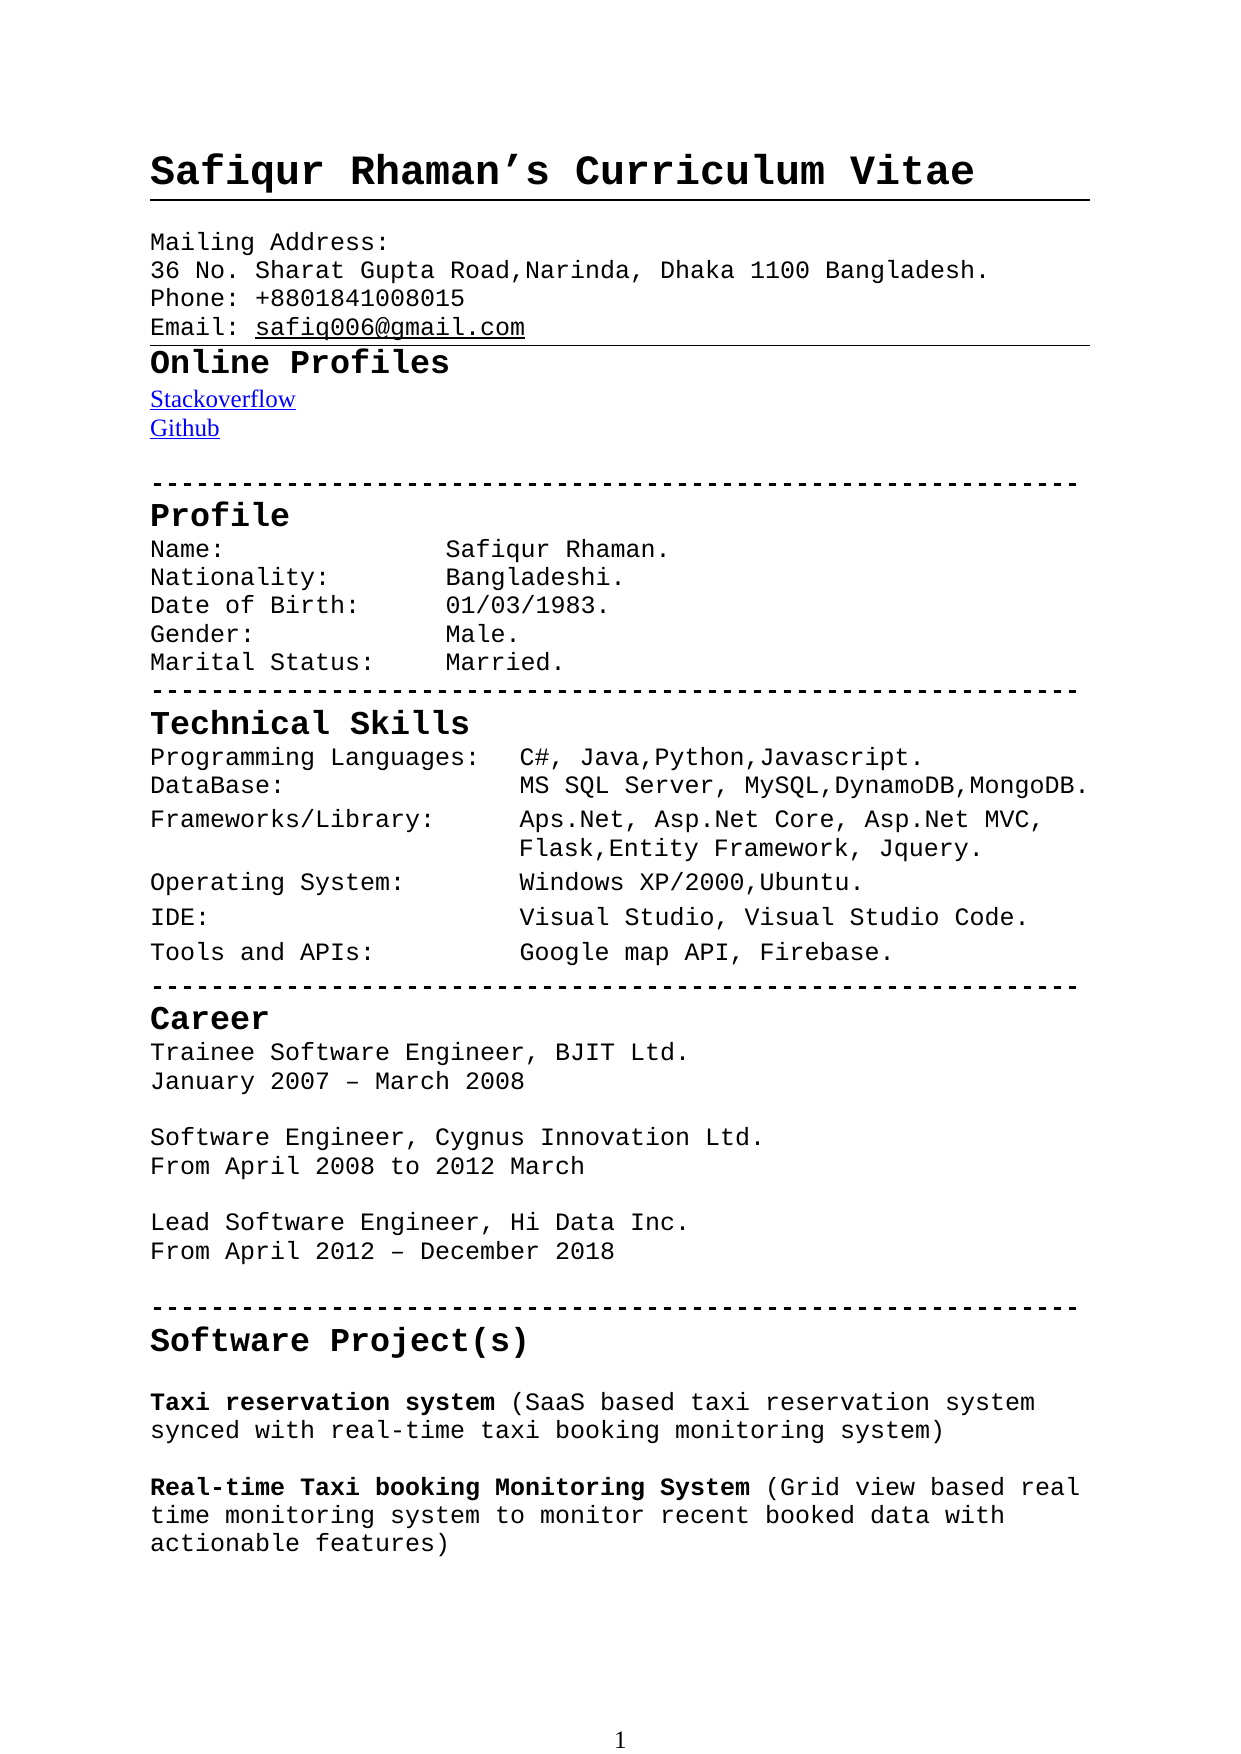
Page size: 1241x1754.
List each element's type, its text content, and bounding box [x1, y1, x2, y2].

text From April 2012 – December 2018 [150, 1238, 1090, 1267]
text -------------------------------------------------------------- [150, 974, 1090, 1002]
text Frameworks/Library: Aps.Net, Asp.Net Core, Asp.Net MVC, Flask,Entity Framework, Jquery. [150, 807, 1090, 864]
text Stackoverflow [150, 384, 1090, 413]
text From April 2008 to 2012 March [150, 1153, 1090, 1182]
text Marital Status: Married. [150, 650, 1090, 678]
text 36 No. Sharat Gupta Road,Narinda, Dhaka 1100 Bangladesh. [150, 257, 1090, 286]
title Safiqur Rhaman’s Curriculum Vitae [150, 150, 1090, 199]
text IDE: Visual Studio, Visual Studio Code. [150, 904, 1090, 933]
text Programming Languages: C#, Java,Python,Javascript. [150, 744, 1090, 772]
text Trainee Software Engineer, BJIT Ltd. [150, 1040, 1090, 1068]
text Profile [150, 498, 1090, 536]
text Software Project(s) [150, 1323, 1090, 1361]
text -------------------------------------------------------------- [150, 1295, 1090, 1323]
text Email: safiq006@gmail.com [150, 314, 1090, 345]
text Date of Birth: 01/03/1983. [150, 593, 1090, 621]
text Mailing Address: [150, 229, 1090, 257]
text Name: Safiqur Rhaman. [150, 536, 1090, 565]
text -------------------------------------------------------------- [150, 470, 1090, 498]
text Tools and APIs: Google map API, Firebase. [150, 939, 1090, 967]
text January 2007 – March 2008 [150, 1068, 1090, 1097]
text Github [150, 413, 1090, 441]
text DataBase: MS SQL Server, MySQL,DynamoDB,MongoDB. [150, 772, 1090, 801]
text Nationality: Bangladeshi. [150, 565, 1090, 593]
text Operating System: Windows XP/2000,Ubuntu. [150, 870, 1090, 898]
text Career [150, 1002, 1090, 1040]
text Lead Software Engineer, Hi Data Inc. [150, 1210, 1090, 1238]
text Taxi reservation system (SaaS based taxi reservation system synced with real-time taxi booking monitoring system) [150, 1389, 1090, 1446]
text Software Engineer, Cygnus Innovation Ltd. [150, 1125, 1090, 1153]
text Technical Skills [150, 706, 1090, 744]
text Gender: Male. [150, 621, 1090, 650]
subtitle Online Profiles [150, 346, 1090, 384]
text -------------------------------------------------------------- [150, 678, 1090, 706]
text Phone: +8801841008015 [150, 286, 1090, 314]
text Real-time Taxi booking Monitoring System (Grid view based real time monitoring system to monitor recent booked data with actionable features) [150, 1474, 1090, 1559]
